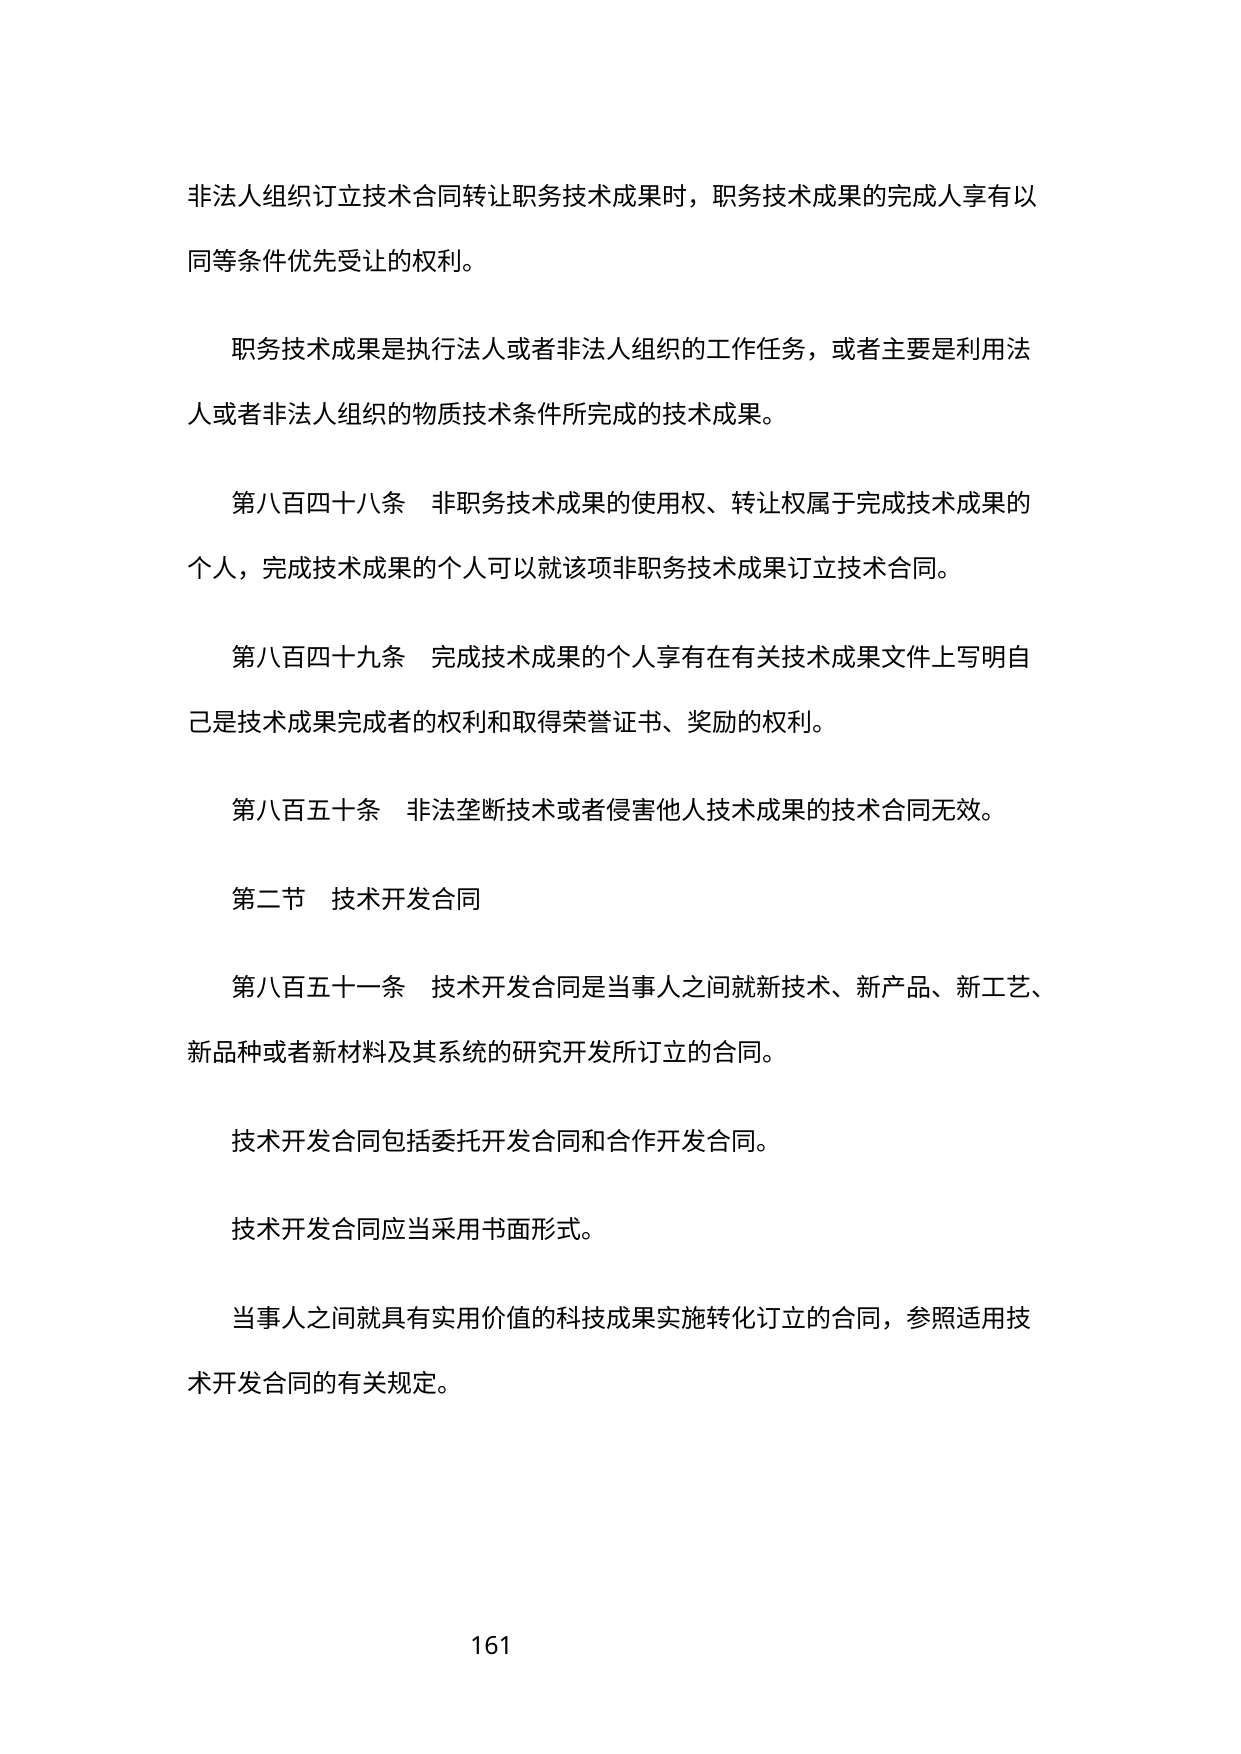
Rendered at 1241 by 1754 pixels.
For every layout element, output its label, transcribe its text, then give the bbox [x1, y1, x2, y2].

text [187, 162, 1053, 292]
text 技术开发合同应当采用书面形式。 [187, 1195, 1053, 1260]
text 第八百四十八条 非职务技术成果的使用权、转让权属于完成技术成果的个人，完成技术成果的个人可以就该项非职务技术成果订立技术合同。 [187, 469, 1053, 599]
text 第八百五十一条 技术开发合同是当事人之间就新技术、新产品、新工艺、新品种或者新材料及其系统的研究开发所订立的合同。 [187, 953, 1053, 1083]
text 第二节 技术开发合同 [187, 865, 1053, 930]
text 当事人之间就具有实用价值的科技成果实施转化订立的合同，参照适用技术开发合同的有关规定。 [187, 1284, 1053, 1414]
text 第八百四十九条 完成技术成果的个人享有在有关技术成果文件上写明自己是技术成果完成者的权利和取得荣誉证书、奖励的权利。 [187, 623, 1053, 753]
text 第八百五十条 非法垄断技术或者侵害他人技术成果的技术合同无效。 [187, 776, 1053, 841]
text 职务技术成果是执行法人或者非法人组织的工作任务，或者主要是利用法人或者非法人组织的物质技术条件所完成的技术成果。 [187, 316, 1053, 446]
text 技术开发合同包括委托开发合同和合作开发合同。 [187, 1107, 1053, 1172]
